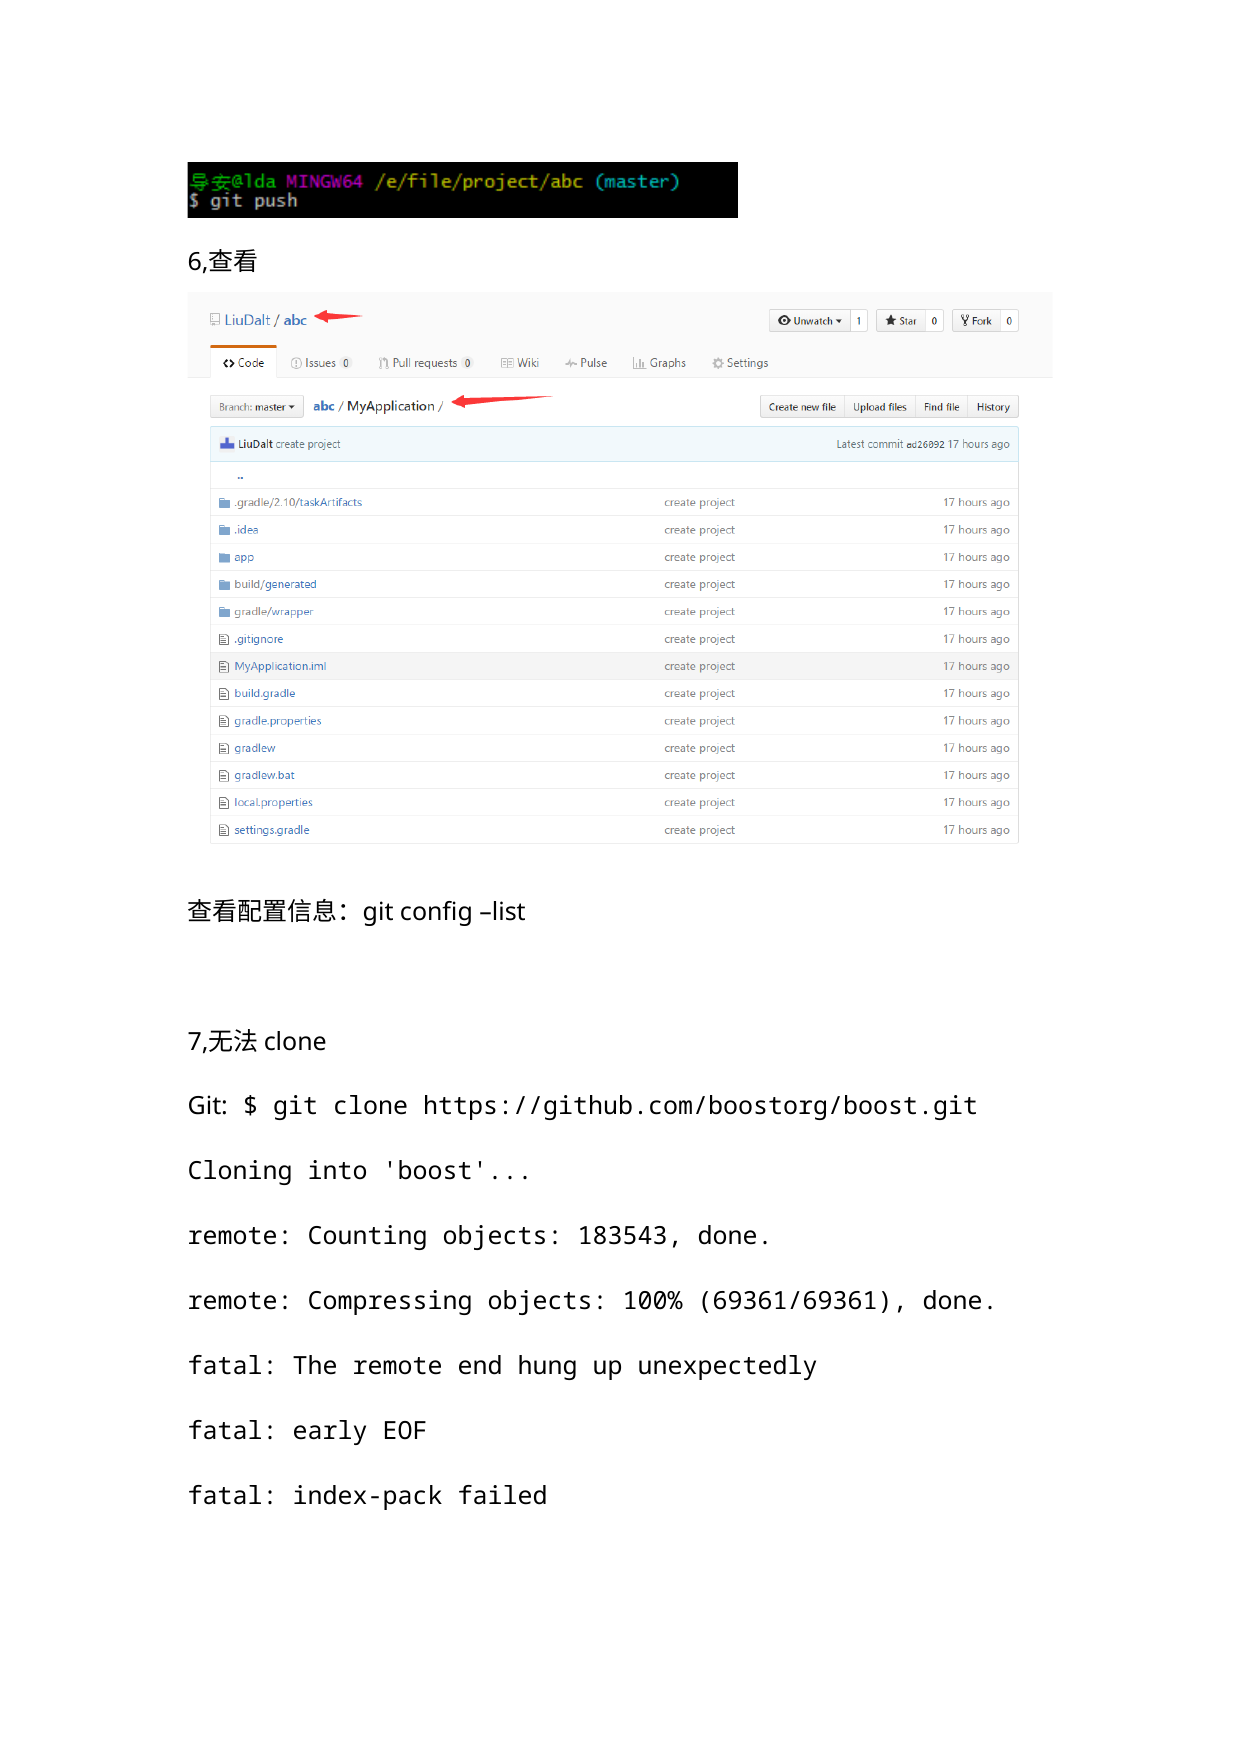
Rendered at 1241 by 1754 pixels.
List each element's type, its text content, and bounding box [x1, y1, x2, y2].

text fatal: early EOF [187, 1397, 1053, 1462]
text remote: Counting objects: 183543, done. [187, 1202, 1053, 1267]
text 查看配置信息：git config –list [187, 877, 1053, 942]
text Git: $ git clone https://github.com/boostorg/boost.git [187, 1072, 1053, 1137]
text Cloning into 'boost'... [187, 1137, 1053, 1202]
picture [187, 292, 1053, 877]
text 6,查看 [187, 227, 1053, 292]
text fatal: index-pack failed [187, 1462, 1053, 1527]
picture [187, 162, 738, 218]
text 7,无法clone [187, 1007, 1053, 1072]
text remote: Compressing objects: 100% (69361/69361), done. [187, 1267, 1053, 1332]
text fatal: The remote end hung up unexpectedly [187, 1332, 1053, 1397]
